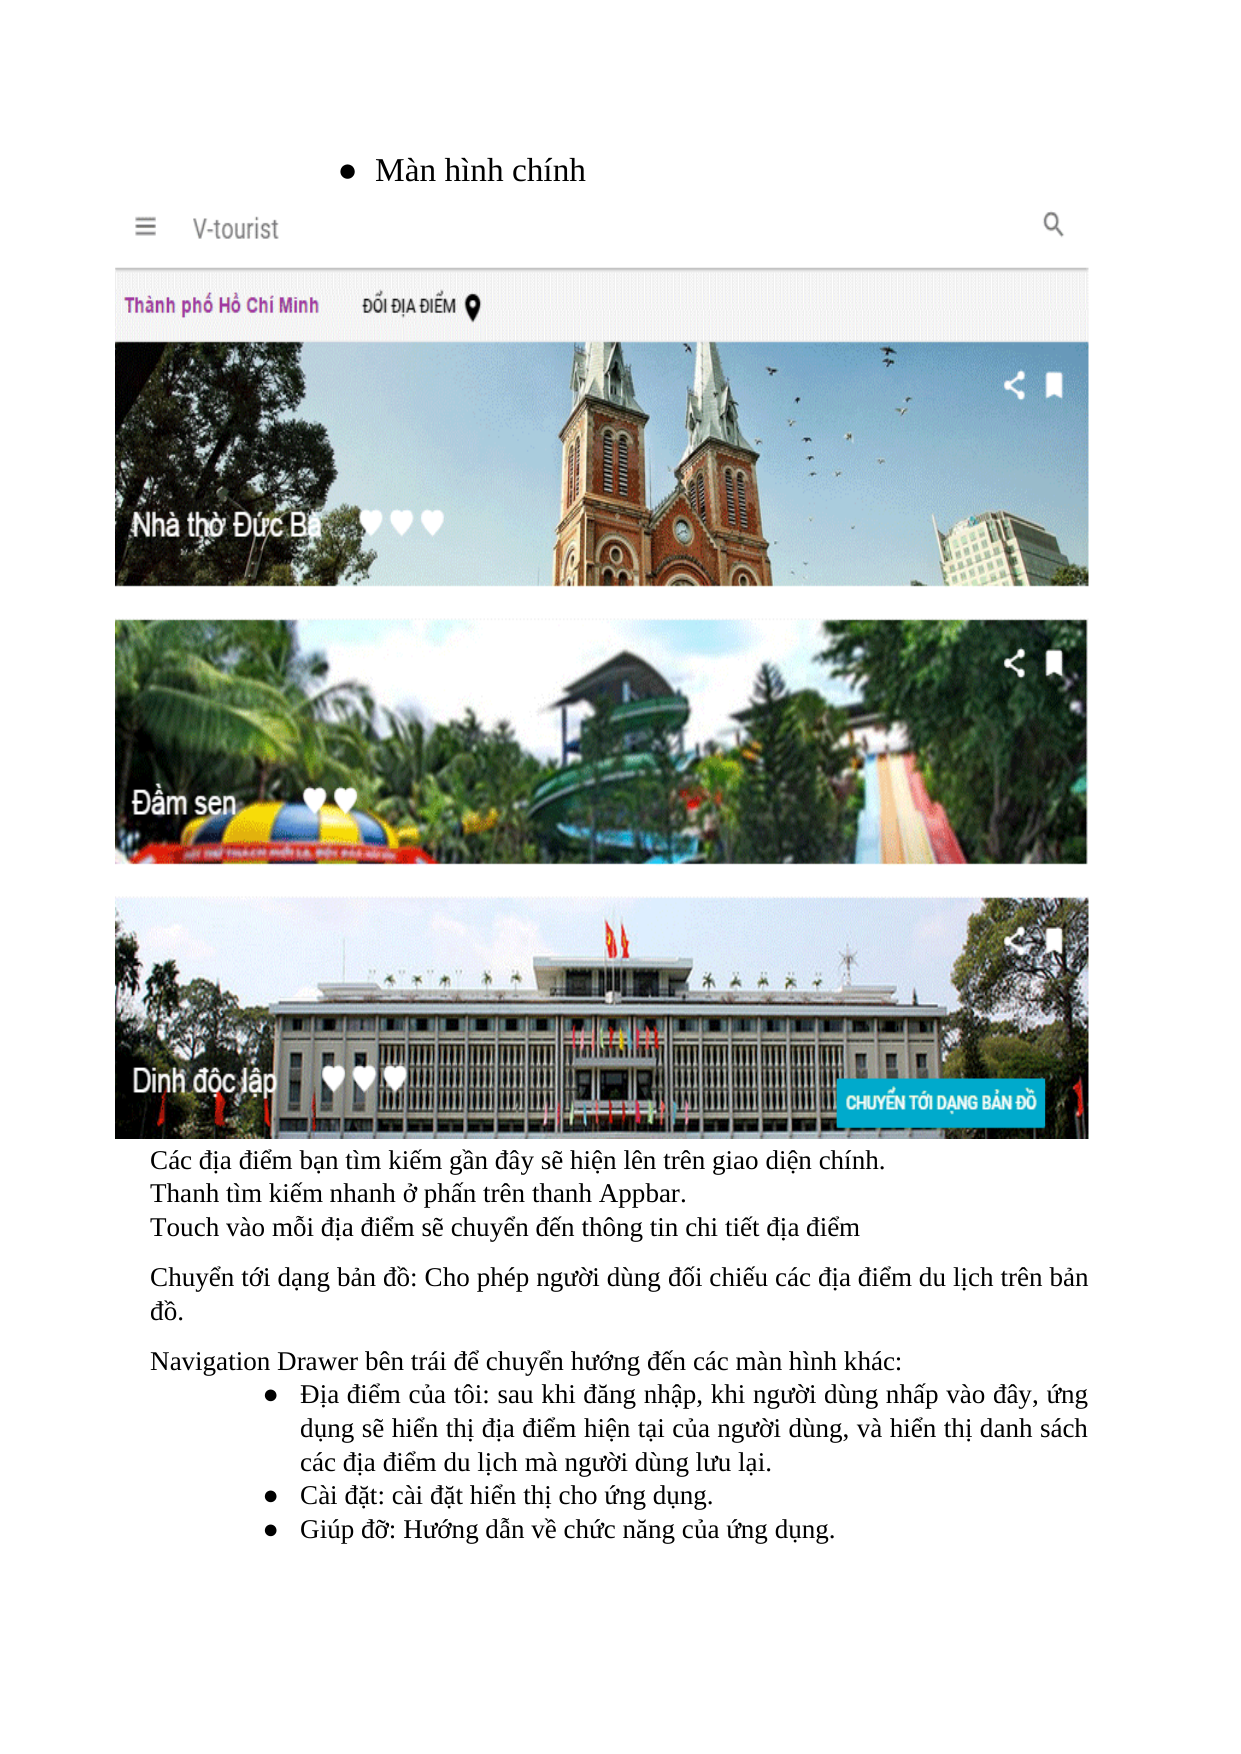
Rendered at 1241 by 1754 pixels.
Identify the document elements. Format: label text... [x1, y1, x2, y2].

text Chuyển tới dạng bản đồ: Cho phép người dùng đối chiếu các địa điểm du lịch trên bản đồ. [150, 1261, 1090, 1326]
text Touch vào mỗi địa điểm sẽ chuyển đến thông tin chi tiết địa điểm [150, 1211, 1090, 1242]
text Navigation Drawer bên trái để chuyển hướng đến các màn hình khác: [150, 1345, 1090, 1376]
list Giúp đỡ: Hướng dẫn về chức năng của ứng dụng. [262, 1513, 1090, 1544]
picture [115, 191, 1091, 1139]
subtitle Màn hình chính [337, 150, 1090, 188]
text Các địa điểm bạn tìm kiếm gần đây sẽ hiện lên trên giao diện chính. [150, 1139, 1090, 1175]
text Thanh tìm kiếm nhanh ở phấn trên thanh Appbar. [150, 1177, 1090, 1208]
list Cài đặt: cài đặt hiển thị cho ứng dụng. [262, 1479, 1090, 1510]
list Địa điểm của tôi: sau khi đăng nhập, khi người dùng nhấp vào đây, ứng dụng sẽ hiển thị địa điểm hiện tại của người dùng, và hiển thị danh sách các địa điểm du lịch mà người dùng lưu lại. [262, 1378, 1090, 1477]
